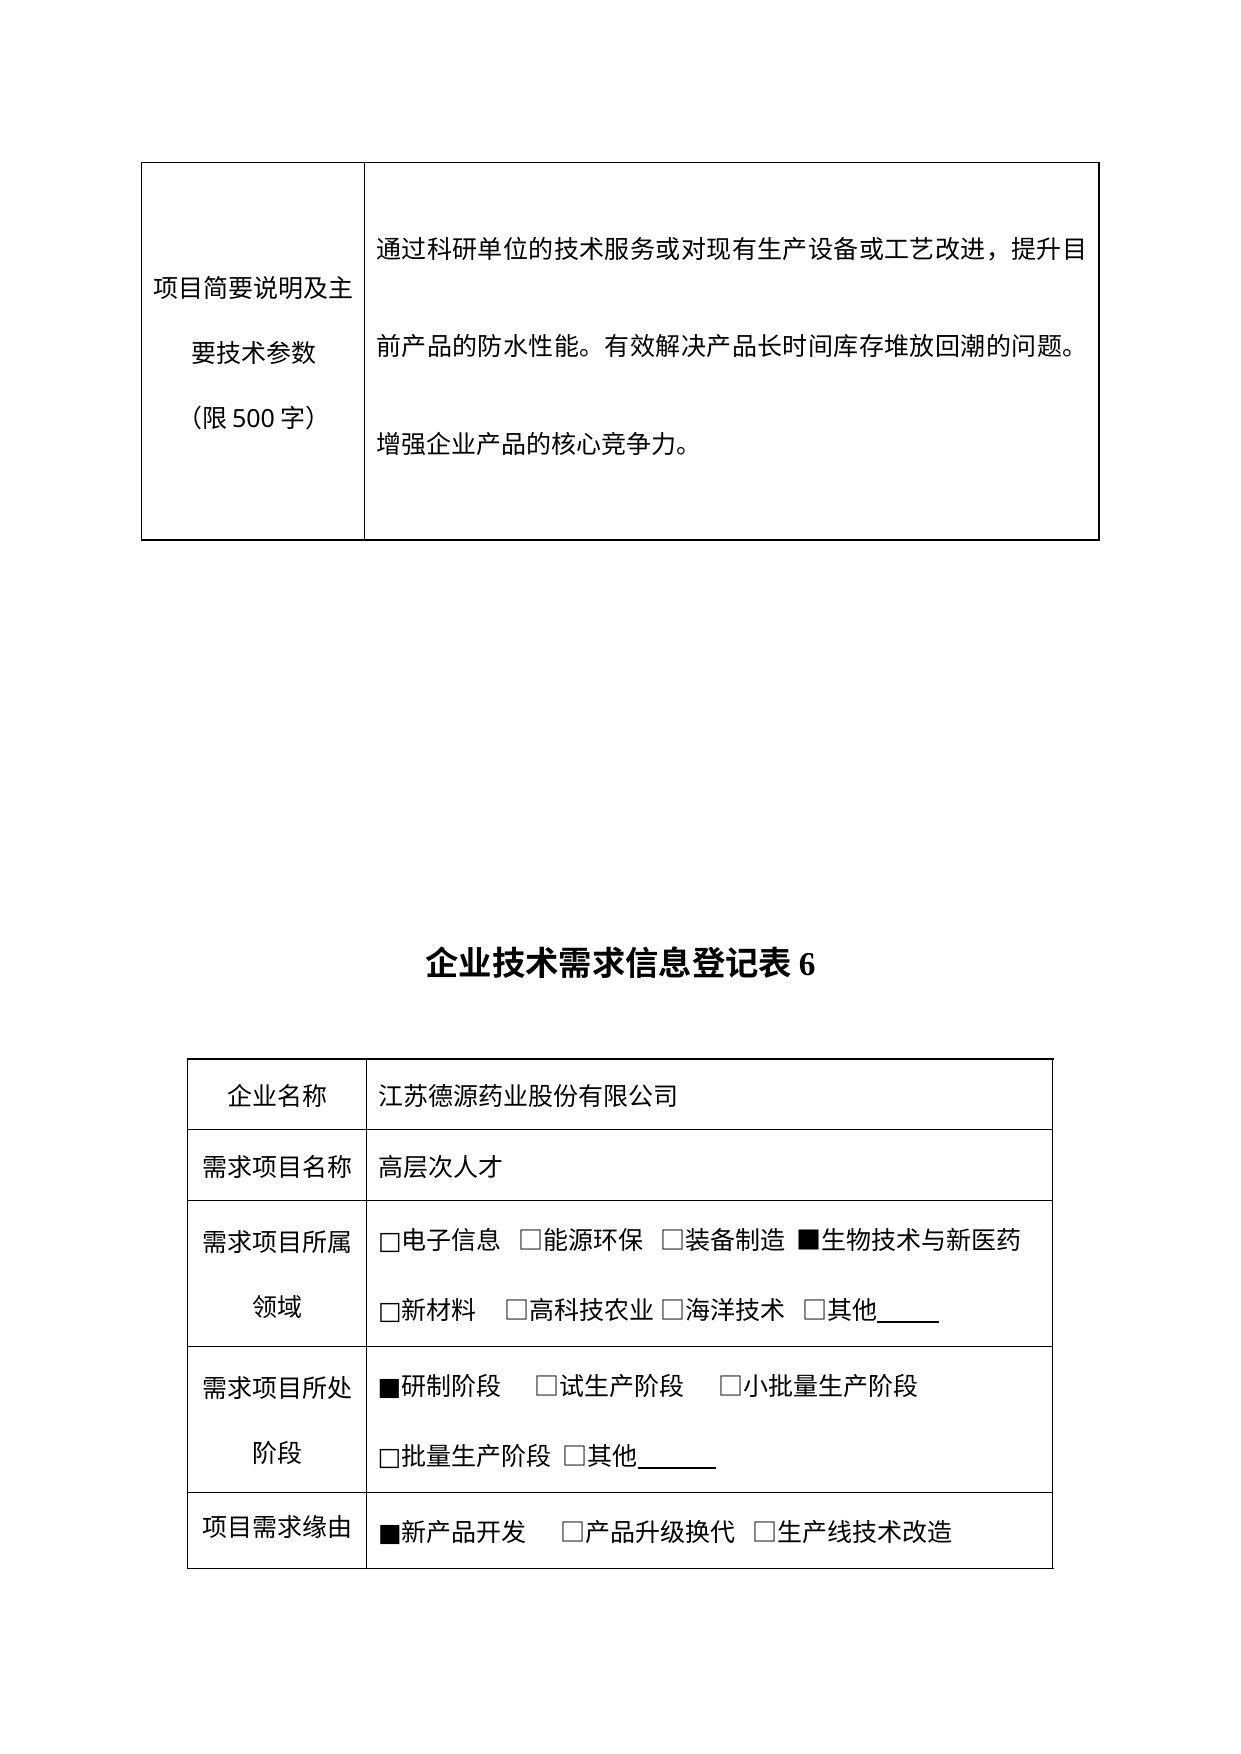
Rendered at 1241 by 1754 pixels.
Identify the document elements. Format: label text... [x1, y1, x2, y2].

text 企业技术需求信息登记表6 [187, 928, 1053, 993]
table_cell 需求项目所处阶段 [188, 1347, 366, 1492]
table_cell 项目需求缘由 [188, 1493, 366, 1568]
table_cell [367, 1493, 1052, 1568]
table_cell ■研制阶段 □试生产阶段 □小批量生产阶段 □批量生产阶段 □其他 [367, 1347, 1052, 1492]
table_cell 需求项目名称 [188, 1130, 366, 1200]
table_cell 高层次人才 [367, 1130, 1052, 1200]
table_cell 项目简要说明及主要技术参数 （限500字） [142, 163, 364, 539]
table_cell 需求项目所属领域 [188, 1201, 366, 1346]
table_header 企业名称 [188, 1060, 366, 1129]
table_cell 通过科研单位的技术服务或对现有生产设备或工艺改进，提升目前产品的防水性能。有效解决产品长时间库存堆放回潮的问题。增强企业产品的核心竞争力。 [365, 163, 1098, 539]
table_cell □电子信息 □能源环保 □装备制造 ■生物技术与新医药 □新材料 □高科技农业 □海洋技术 □其他 [367, 1201, 1052, 1346]
table_header 江苏德源药业股份有限公司 [367, 1060, 1052, 1129]
